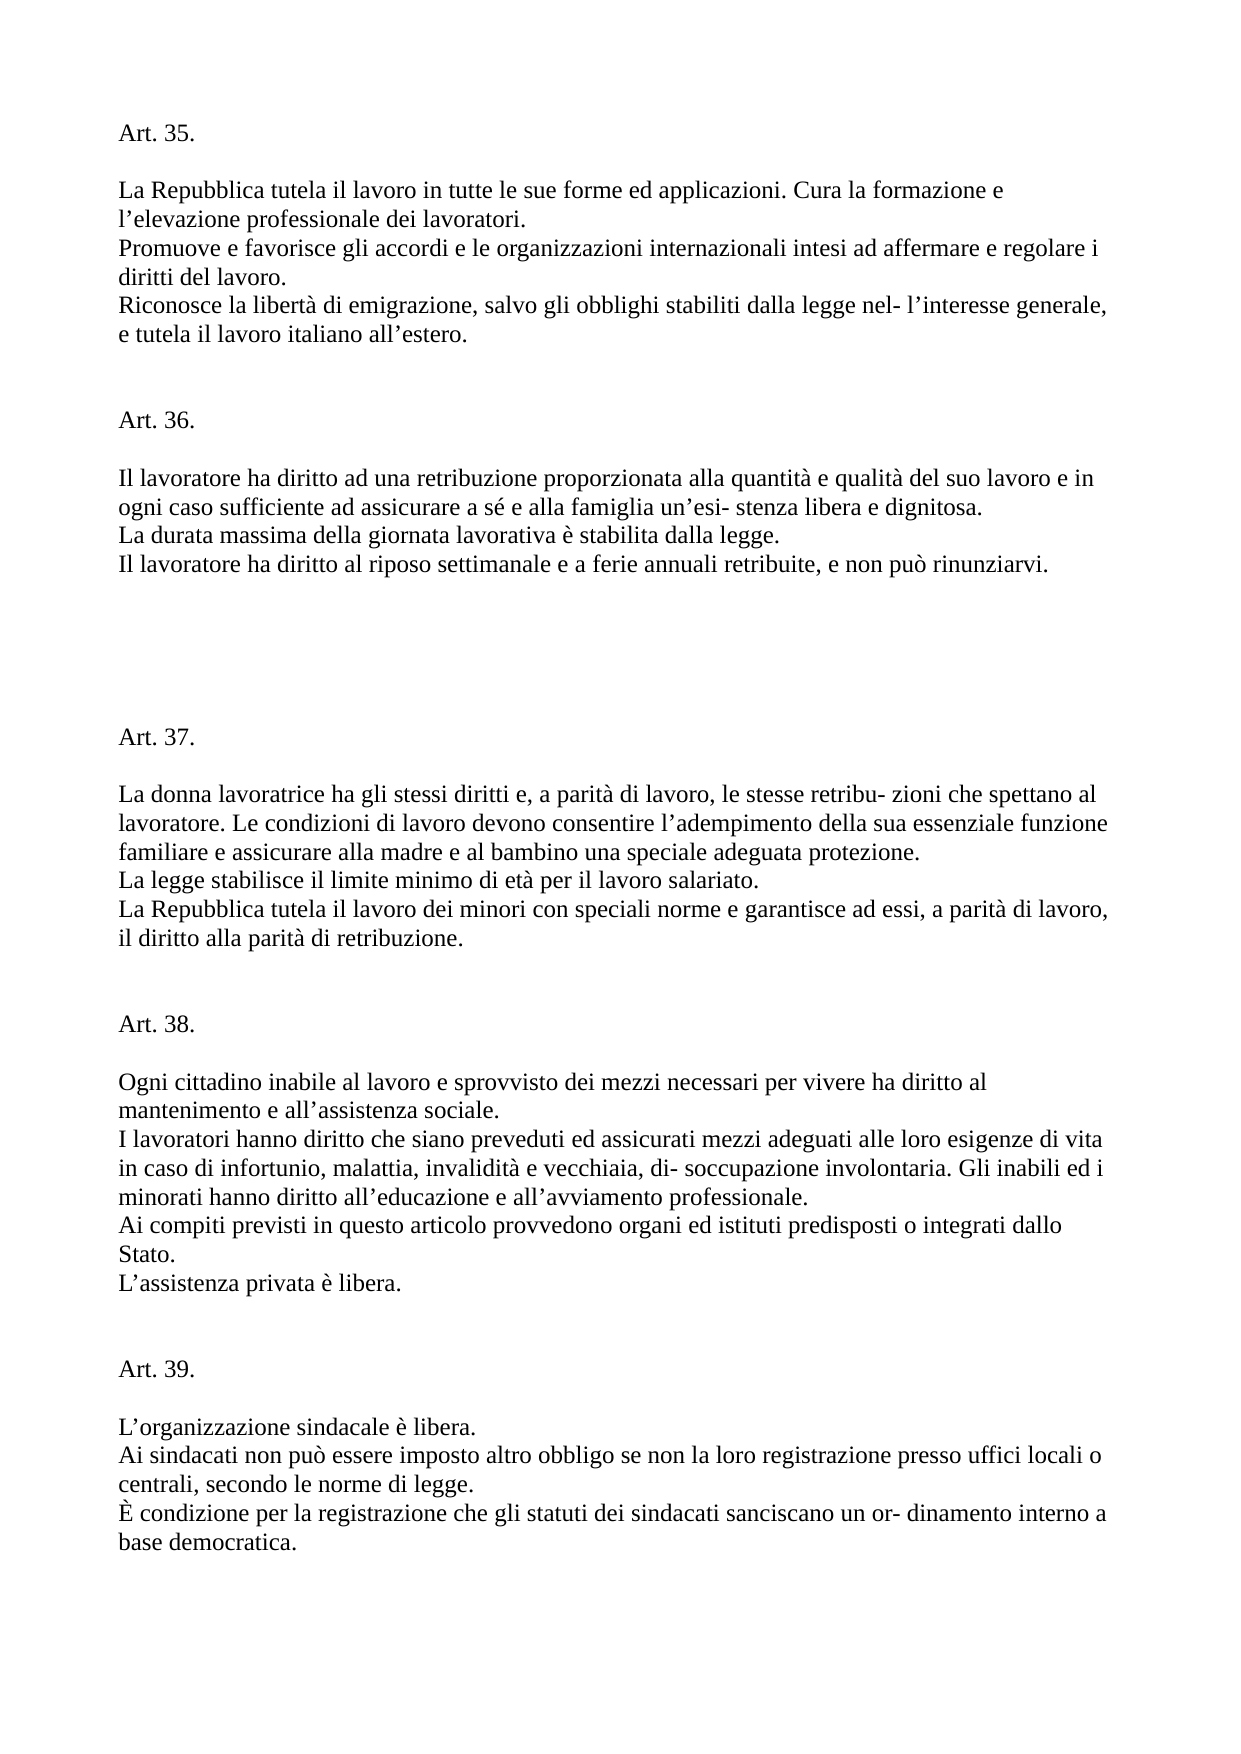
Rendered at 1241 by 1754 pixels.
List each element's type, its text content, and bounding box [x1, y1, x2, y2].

text La legge stabilisce il limite minimo di età per il lavoro salariato. [118, 866, 1122, 894]
text Riconosce la libertà di emigrazione, salvo gli obblighi stabiliti dalla legge nel- l’interesse generale, e tutela il lavoro italiano all’estero. [118, 291, 1122, 348]
text Il lavoratore ha diritto al riposo settimanale e a ferie annuali retribuite, e non può rinunziarvi. [118, 549, 1122, 578]
text Ogni cittadino inabile al lavoro e sprovvisto dei mezzi necessari per vivere ha diritto al mantenimento e all’assistenza sociale. [118, 1067, 1122, 1124]
text Il lavoratore ha diritto ad una retribuzione proporzionata alla quantità e qualità del suo lavoro e in ogni caso sufficiente ad assicurare a sé e alla famiglia un’esi- stenza libera e dignitosa. [118, 463, 1122, 521]
text L’organizzazione sindacale è libera. [118, 1412, 1122, 1441]
text La Repubblica tutela il lavoro dei minori con speciali norme e garantisce ad essi, a parità di lavoro, il diritto alla parità di retribuzione. [118, 894, 1122, 952]
text Art. 36. [118, 406, 1122, 434]
text La donna lavoratrice ha gli stessi diritti e, a parità di lavoro, le stesse retribu- zioni che spettano al lavoratore. Le condizioni di lavoro devono consentire l’adempimento della sua essenziale funzione familiare e assicurare alla madre e al bambino una speciale adeguata protezione. [118, 779, 1122, 866]
text Ai compiti previsti in questo articolo provvedono organi ed istituti predisposti o integrati dallo Stato. [118, 1211, 1122, 1268]
text I lavoratori hanno diritto che siano preveduti ed assicurati mezzi adeguati alle loro esigenze di vita in caso di infortunio, malattia, invalidità e vecchiaia, di- soccupazione involontaria. Gli inabili ed i minorati hanno diritto all’educazione e all’avviamento professionale. [118, 1124, 1122, 1211]
text Art. 38. [118, 1009, 1122, 1038]
text Art. 37. [118, 722, 1122, 751]
text Ai sindacati non può essere imposto altro obbligo se non la loro registrazione presso uffici locali o centrali, secondo le norme di legge. [118, 1441, 1122, 1498]
text Art. 35. [118, 118, 1122, 147]
text La Repubblica tutela il lavoro in tutte le sue forme ed applicazioni. Cura la formazione e l’elevazione professionale dei lavoratori. [118, 176, 1122, 233]
text Promuove e favorisce gli accordi e le organizzazioni internazionali intesi ad affermare e regolare i diritti del lavoro. [118, 233, 1122, 291]
text Art. 39. [118, 1354, 1122, 1383]
text L’assistenza privata è libera. [118, 1268, 1122, 1297]
text È condizione per la registrazione che gli statuti dei sindacati sanciscano un or- dinamento interno a base democratica. [118, 1498, 1122, 1556]
text La durata massima della giornata lavorativa è stabilita dalla legge. [118, 521, 1122, 549]
